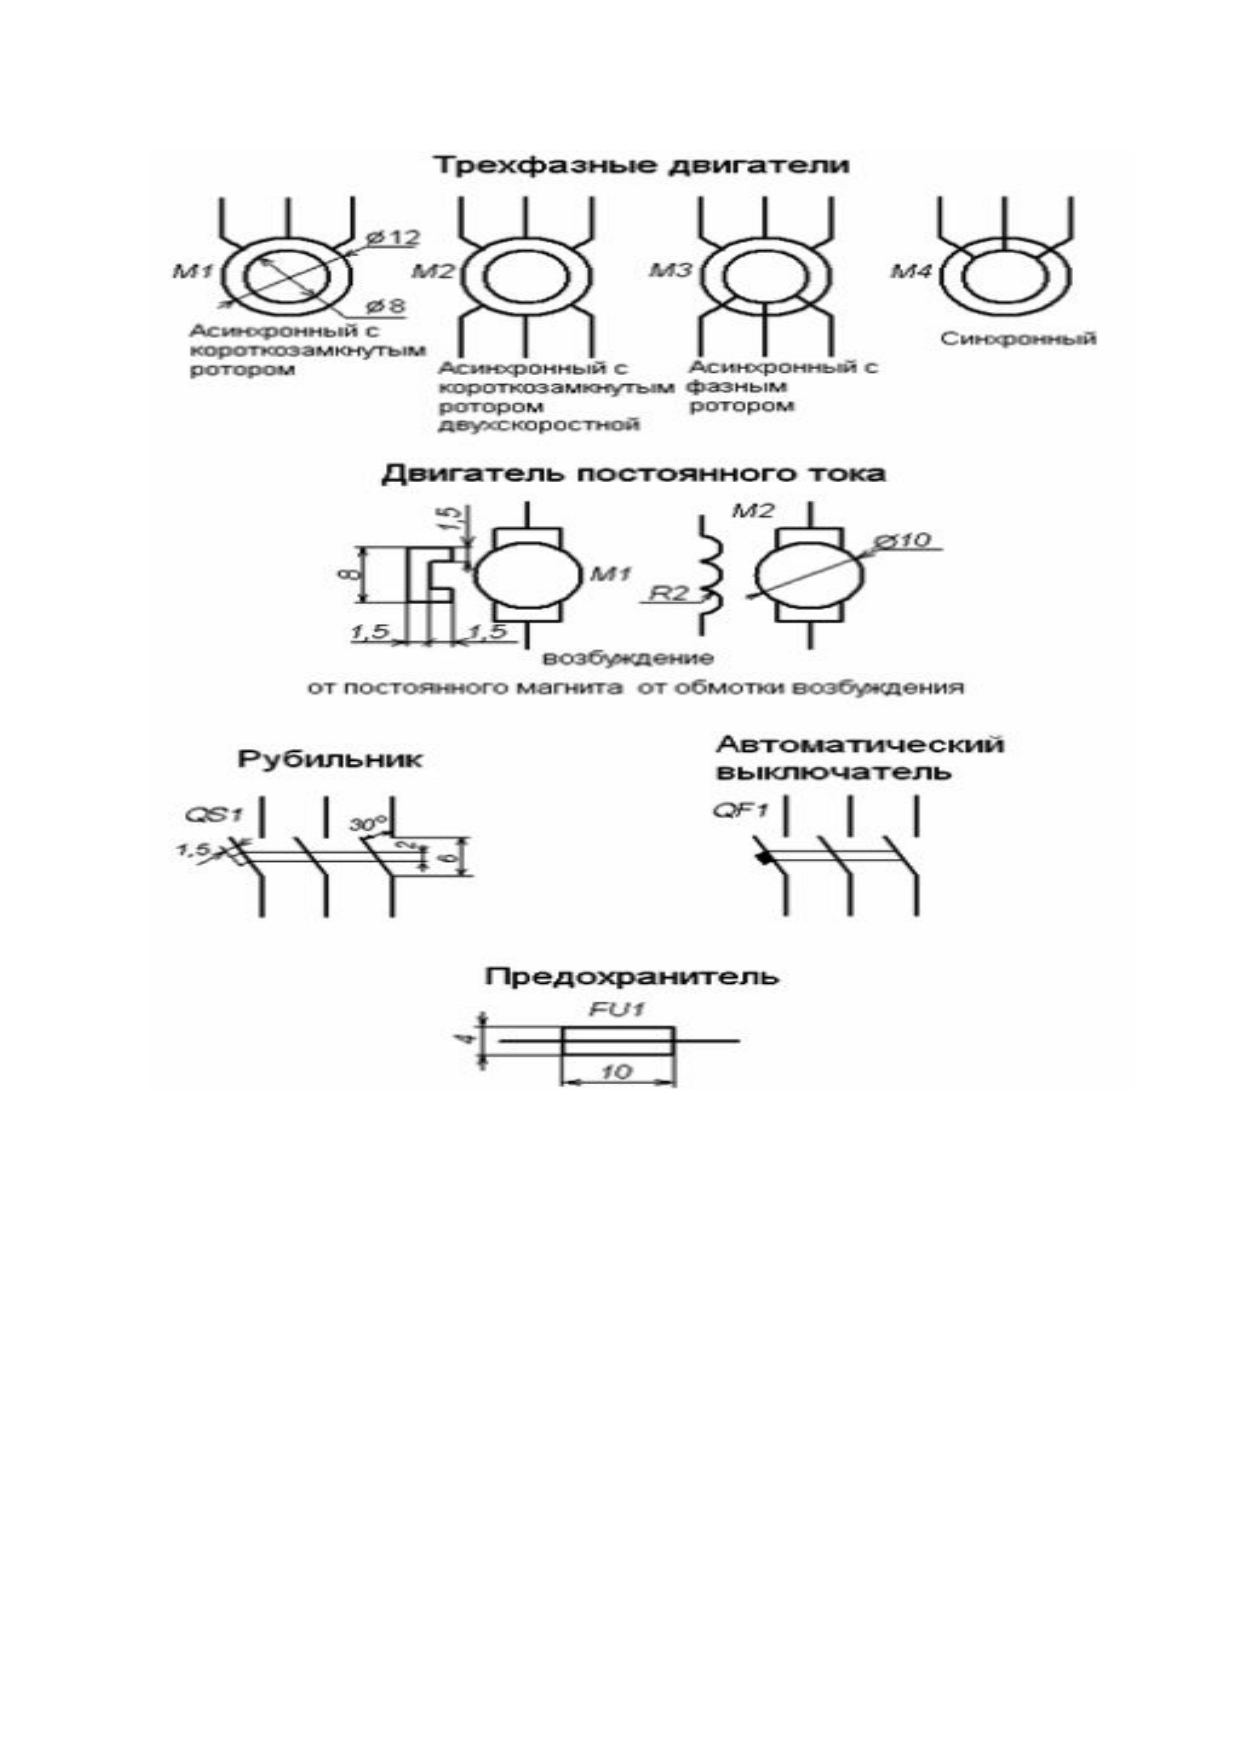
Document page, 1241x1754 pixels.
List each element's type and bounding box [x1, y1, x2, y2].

picture [150, 150, 1136, 1090]
